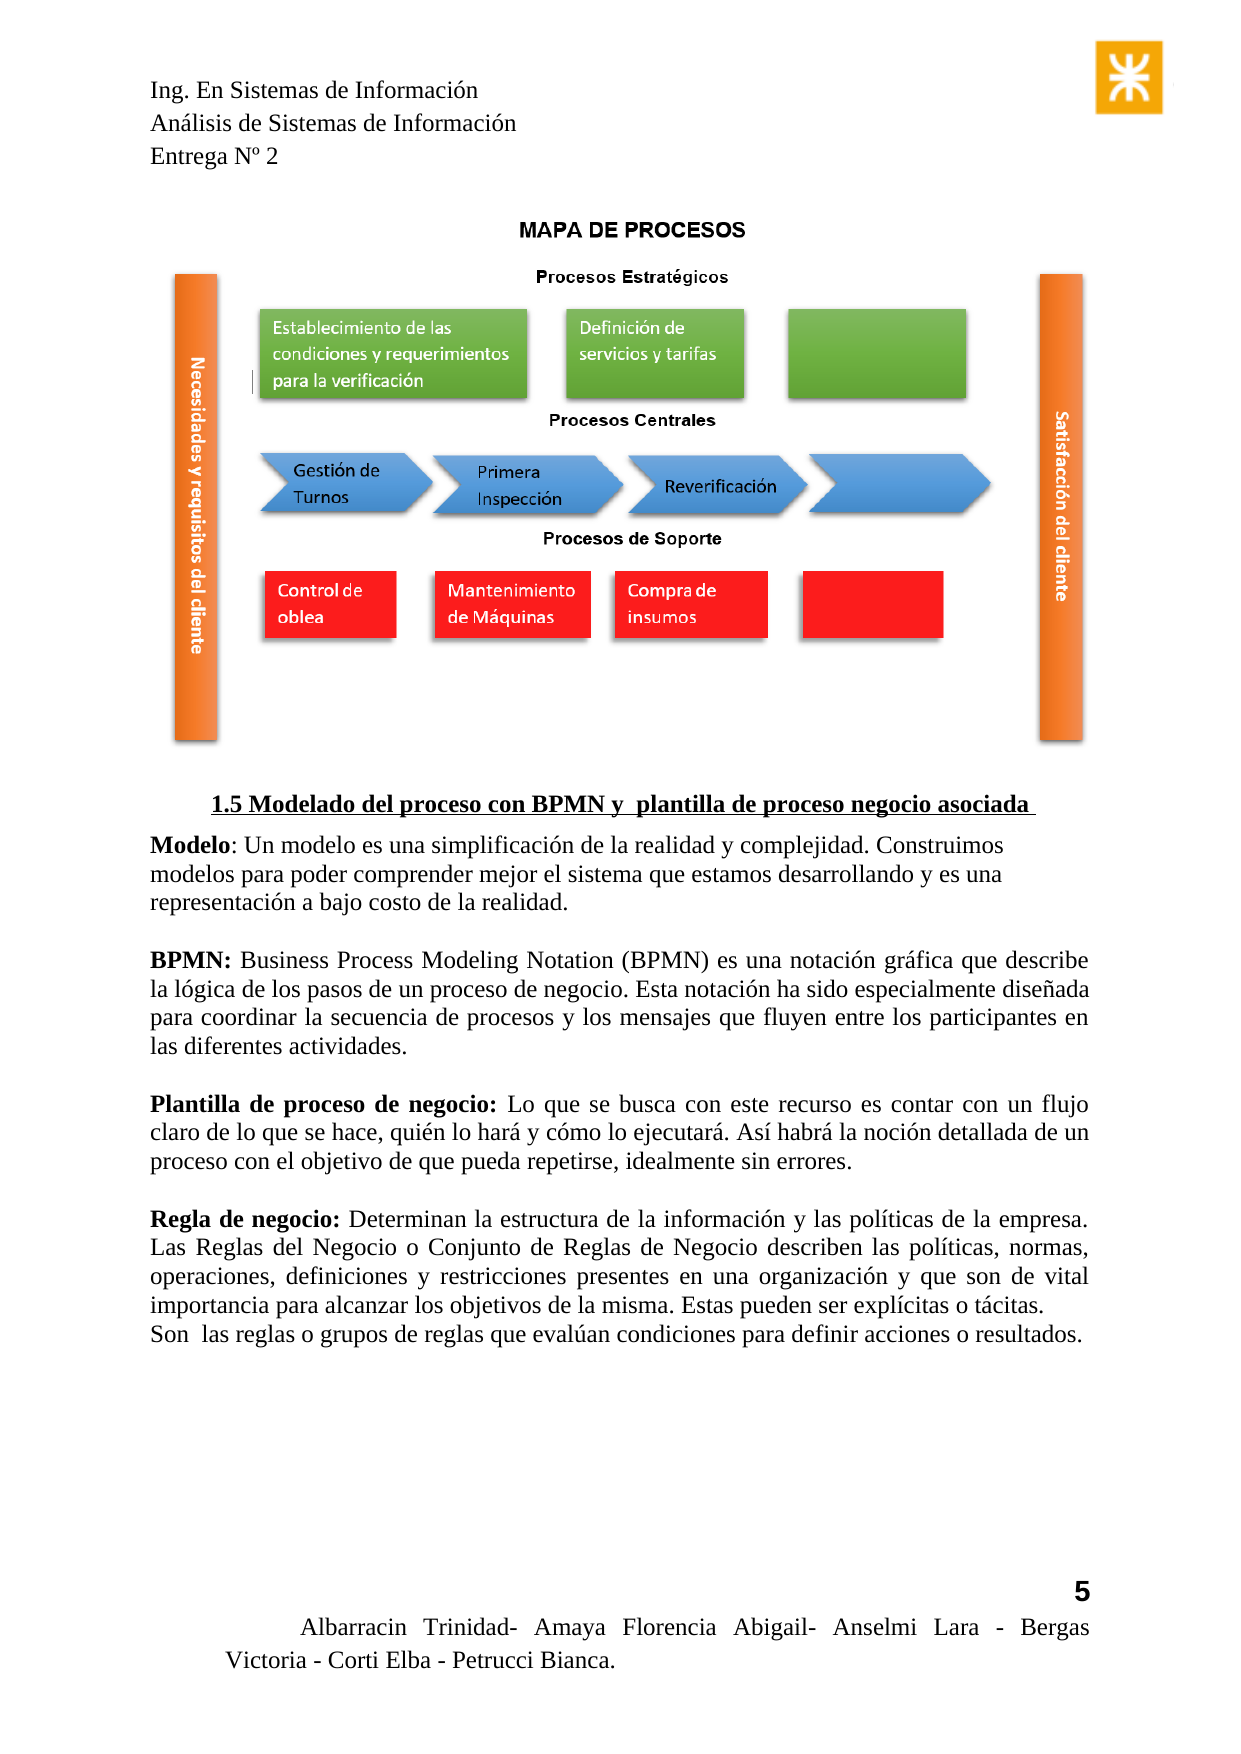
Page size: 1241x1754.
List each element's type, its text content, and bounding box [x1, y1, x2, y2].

picture [150, 213, 1102, 752]
text BPMN: Business Process Modeling Notation (BPMN) es una notación gráfica que describe la lógica de los pasos de un proceso de negocio. Esta notación ha sido especialmente diseñada para coordinar la secuencia de procesos y los mensajes que fluyen entre los participantes en las diferentes actividades. [150, 945, 1090, 1060]
subtitle 1.5 Modelado del proceso con BPMN y plantilla de proceso negocio asociada [150, 789, 1090, 817]
text Regla de negocio: Determinan la estructura de la información y las políticas de la empresa. Las Reglas del Negocio o Conjunto de Reglas de Negocio describen las políticas, normas, operaciones, definiciones y restricciones presentes en una organización y que son de vital importancia para alcanzar los objetivos de la misma. Estas pueden ser explícitas o tácitas. [150, 1204, 1090, 1319]
picture [1090, 32, 1174, 121]
text Plantilla de proceso de negocio: Lo que se busca con este recurso es contar con un flujo claro de lo que se hace, quién lo hará y cómo lo ejecutará. Así habrá la noción detallada de un proceso con el objetivo de que pueda repetirse, idealmente sin errores. [150, 1089, 1090, 1175]
text Son las reglas o grupos de reglas que evalúan condiciones para definir acciones o resultados. [150, 1319, 1090, 1347]
text Modelo: Un modelo es una simplificación de la realidad y complejidad. Construimos modelos para poder comprender mejor el sistema que estamos desarrollando y es una representación a bajo costo de la realidad. [150, 830, 1090, 916]
